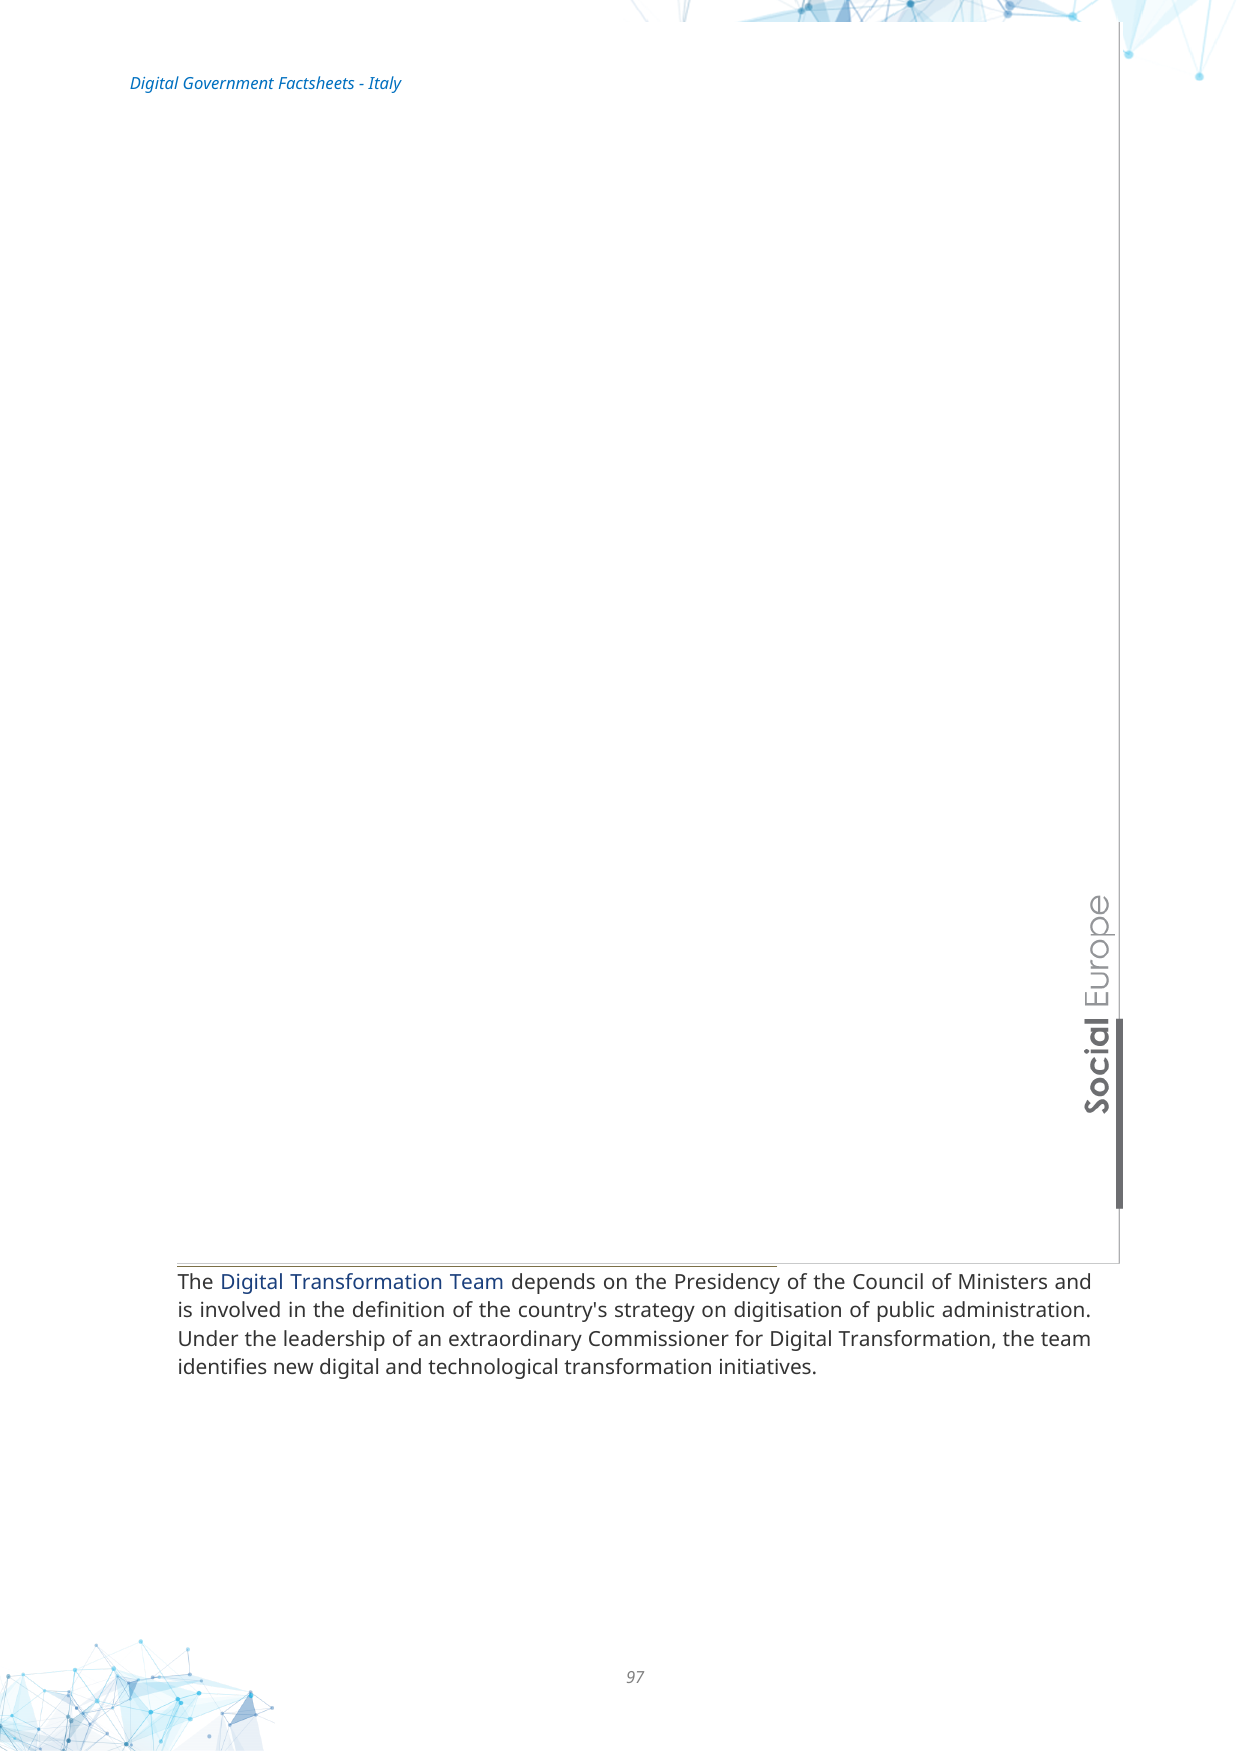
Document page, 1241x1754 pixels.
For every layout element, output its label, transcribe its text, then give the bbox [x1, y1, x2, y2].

text The Digital Transformation Team depends on the Presidency of the Council of Ministers and is involved in the definition of the country's strategy on digitisation of public administration. Under the leadership of an extraordinary Commissioner for Digital Transformation, the team identifies new digital and technological transformation initiatives. [177, 1267, 1092, 1381]
picture [177, 22, 1123, 1264]
